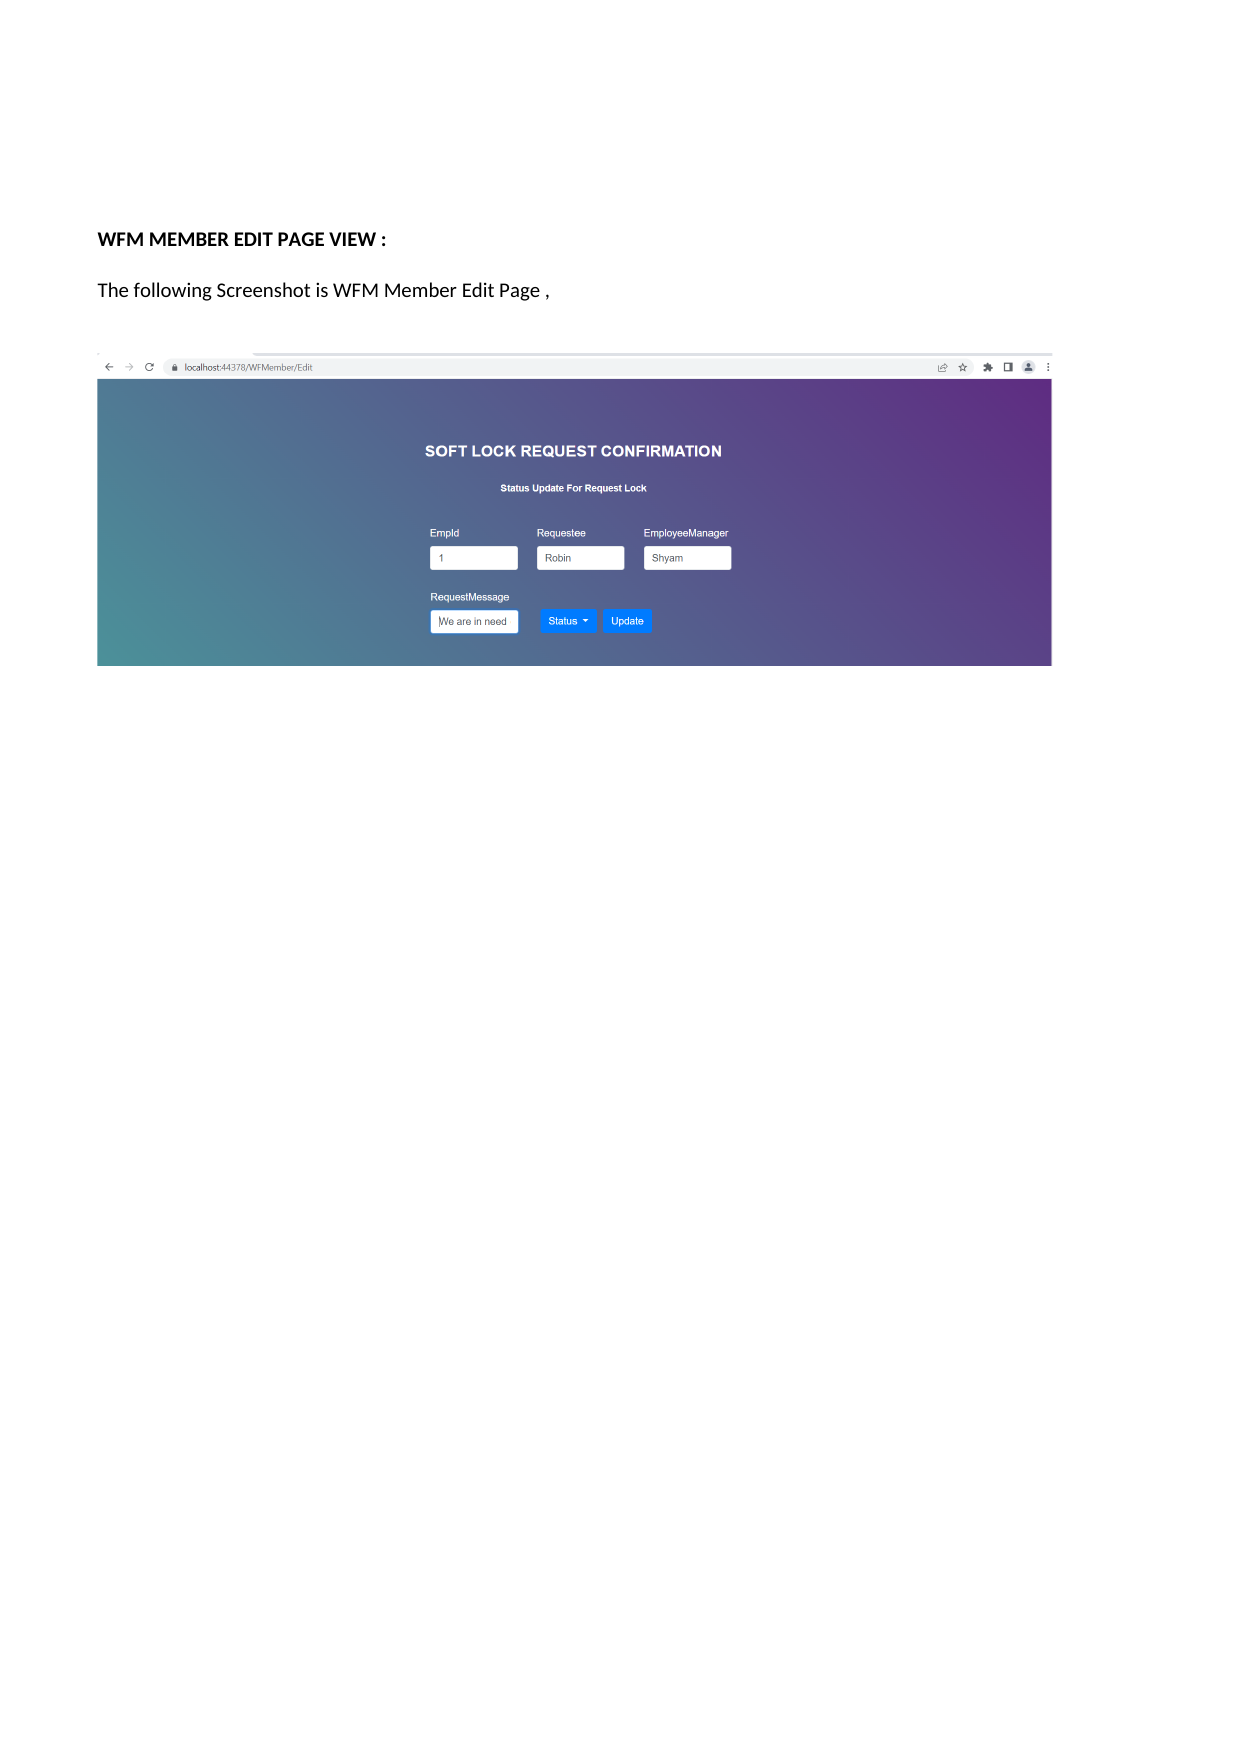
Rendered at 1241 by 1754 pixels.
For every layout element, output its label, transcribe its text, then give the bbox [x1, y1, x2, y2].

list The following Screenshot is WFM Member Edit Page , [97, 277, 1053, 302]
list WFM MEMBER EDIT PAGE VIEW : [97, 226, 1053, 252]
picture [97, 353, 1053, 666]
